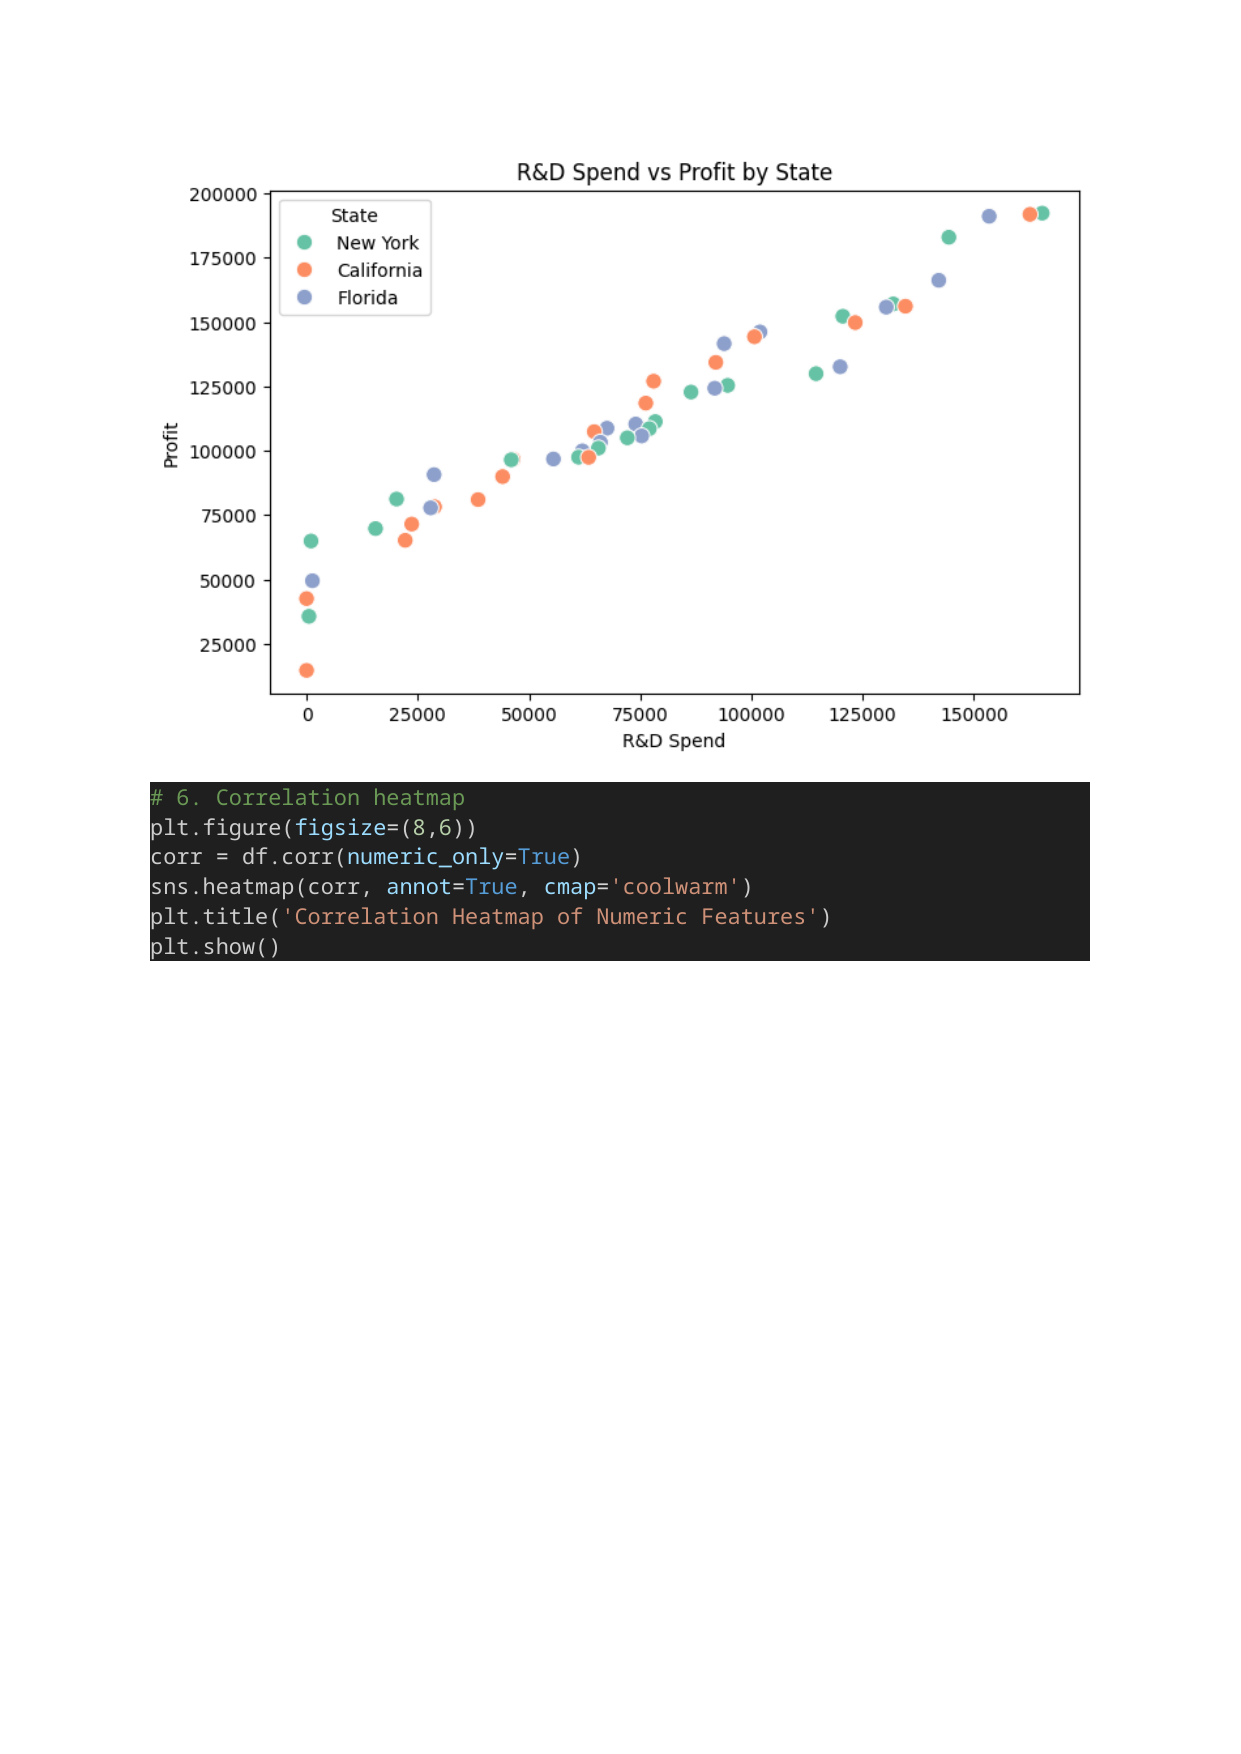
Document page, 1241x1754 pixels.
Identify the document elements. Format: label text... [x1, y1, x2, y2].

text sns.heatmap(corr, annot=True, cmap='coolwarm') [150, 871, 1090, 901]
text plt.figure(figsize=(8,6)) [150, 812, 1090, 841]
text plt.title('Correlation Heatmap of Numeric Features') [150, 901, 1090, 931]
picture [150, 150, 1091, 763]
text plt.show() [150, 931, 1090, 961]
text # 6. Correlation heatmap [150, 782, 1090, 812]
text corr = df.corr(numeric_only=True) [150, 841, 1090, 871]
